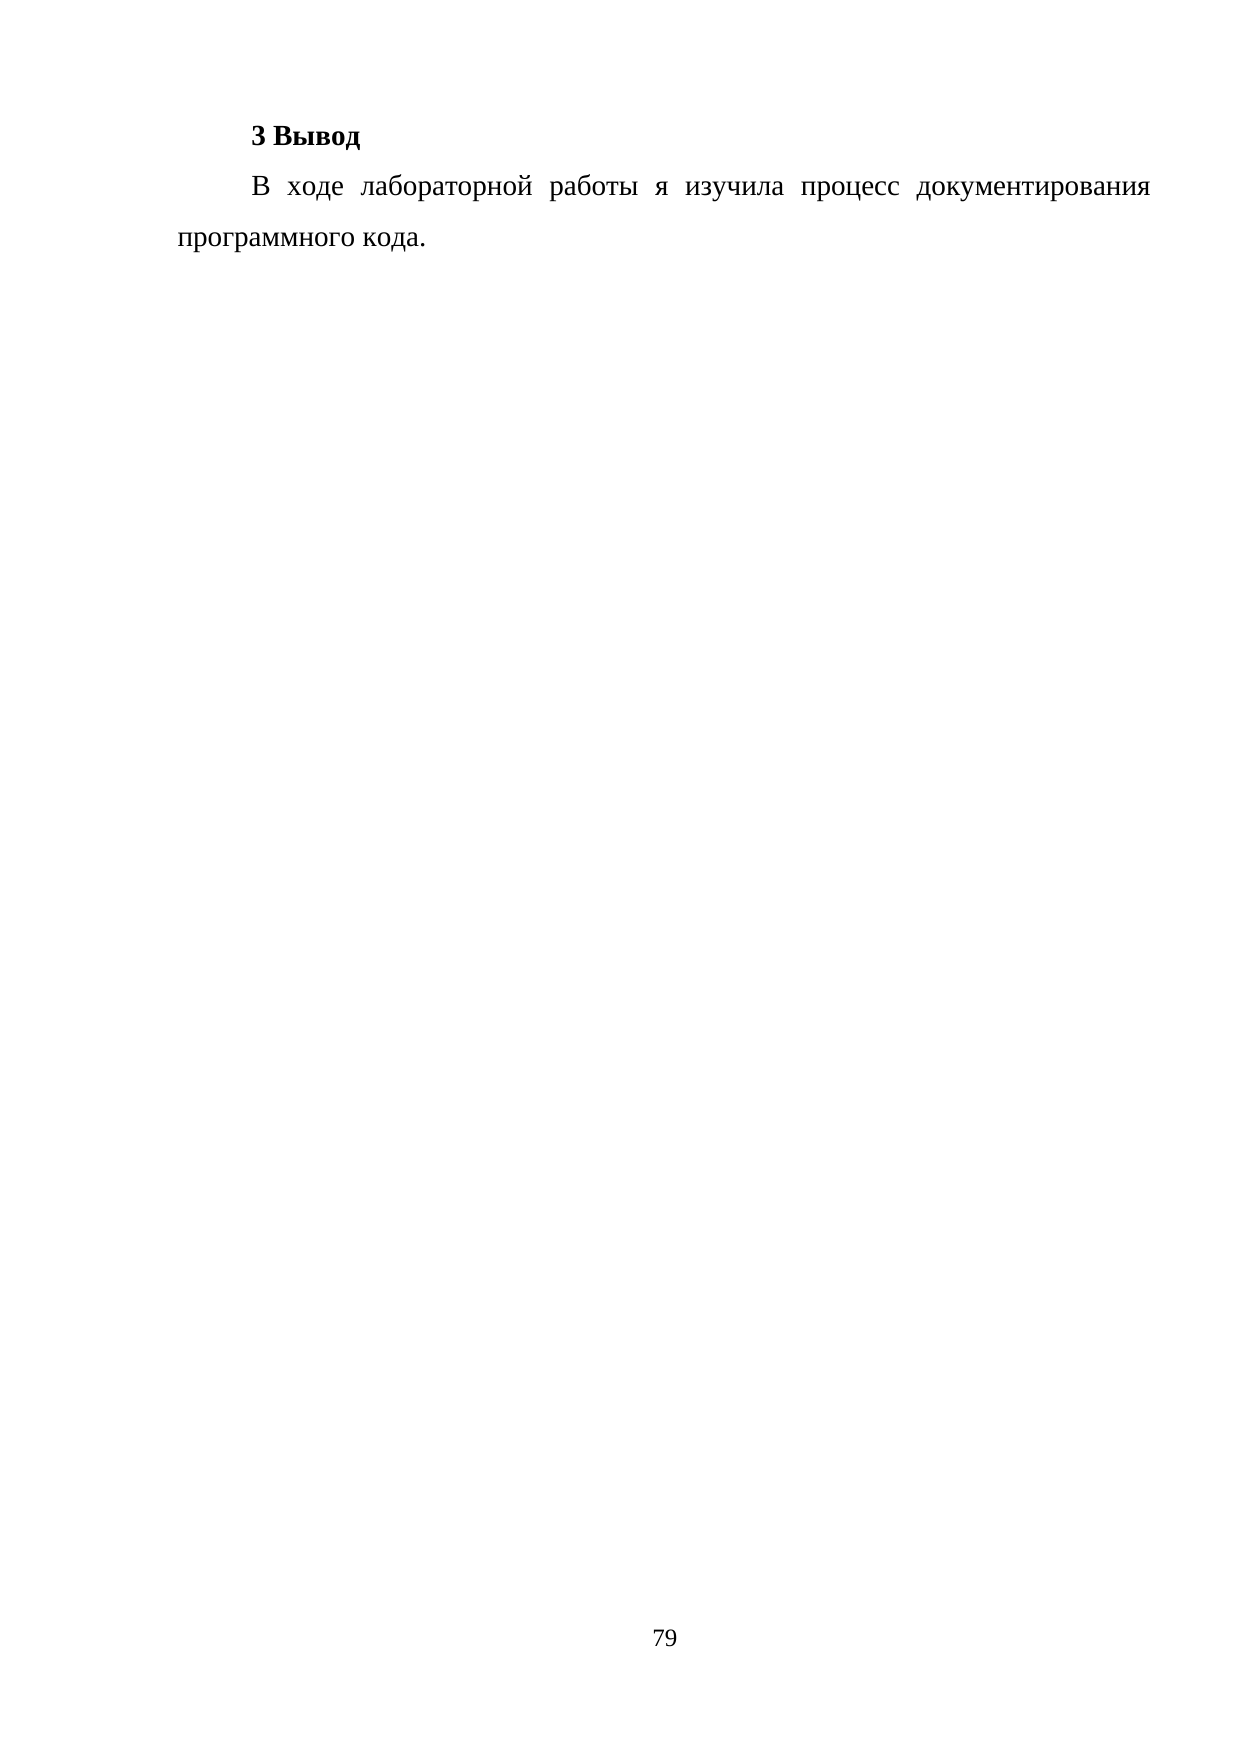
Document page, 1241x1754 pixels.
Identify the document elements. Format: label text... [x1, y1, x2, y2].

text В ходе лабораторной работы я изучила процесс документирования программного кода. [177, 168, 1152, 252]
text 3 Вывод [177, 118, 1152, 152]
